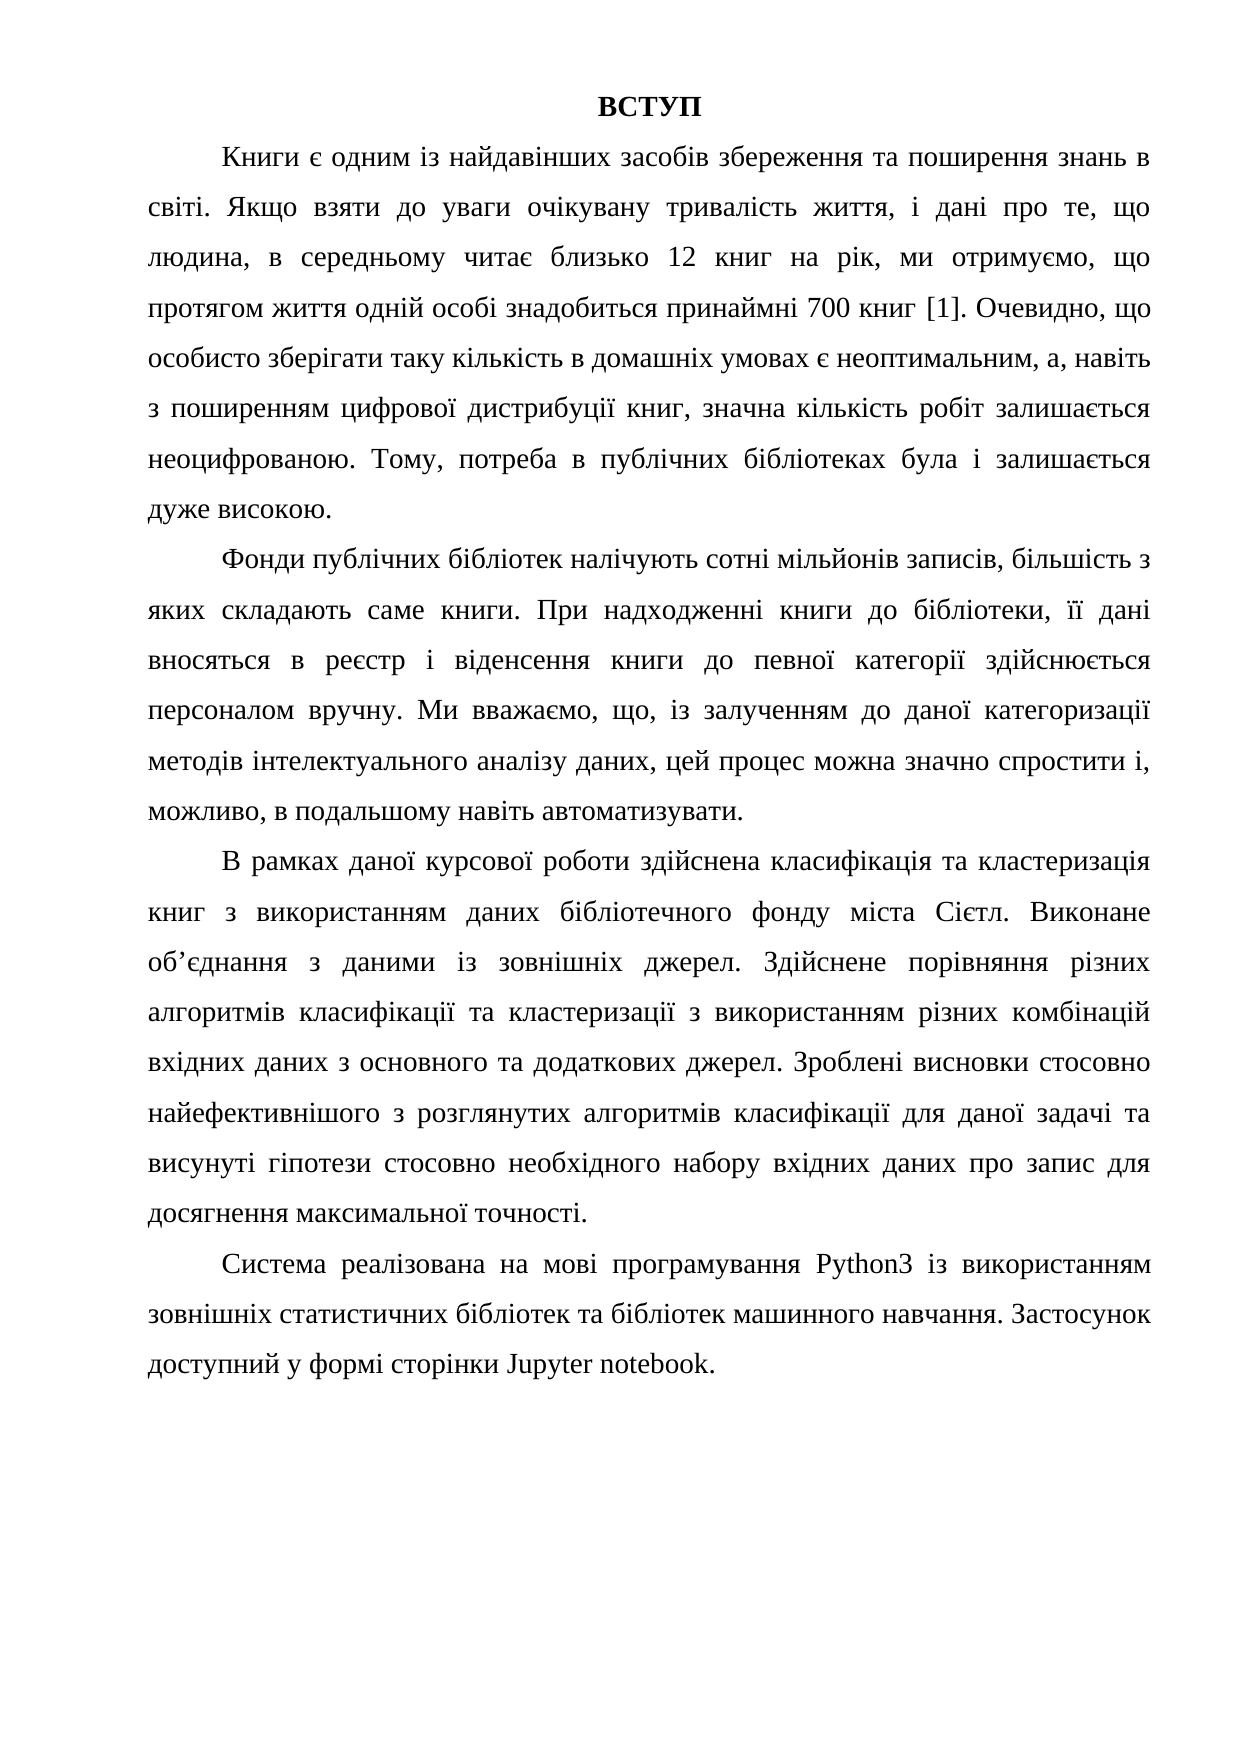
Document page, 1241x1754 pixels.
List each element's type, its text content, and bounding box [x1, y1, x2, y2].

text Книги є одним із найдавінших засобів збереження та поширення знань в світі. Якщо взяти до уваги очікувану тривалість життя, і дані про те, що людина, в середньому читає близько 12 книг на рік, ми отримуємо, що протягом життя одній особі знадобиться принаймні 700 книг [1]. Очевидно, що особисто зберігати таку кількість в домашніх умовах є неоптимальним, а, навіть з поширенням цифрової дистрибуції книг, значна кількість робіт залишається неоцифрованою. Тому, потреба в публічних бібліотеках була і залишається дуже високою. [148, 139, 1152, 525]
text В рамках даної курсової роботи здійснена класифікація та кластеризація книг з використанням даних бібліотечного фонду міста Сієтл. Виконане об’єднання з даними із зовнішніх джерел. Здійснене порівняння різних алгоритмів класифікації та кластеризації з використанням різних комбінацій вхідних даних з основного та додаткових джерел. Зроблені висновки стосовно найефективнішого з розглянутих алгоритмів класифікації для даної задачі та висунуті гіпотези стосовно необхідного набору вхідних даних про запис для досягнення максимальної точності. [148, 843, 1152, 1229]
text Система реалізована на мові програмування Python3 із використанням зовнішніх статистичних бібліотек та бібліотек машинного навчання. Застосунок доступний у формі сторінки Jupyter notebook. [148, 1246, 1152, 1380]
list Вступ [148, 89, 1152, 122]
text Фонди публічних бібліотек налічують сотні мільйонів записів, більшість з яких складають саме книги. При надходженні книги до бібліотеки, її дані вносяться в реєстр і віденсення книги до певної категорії здійснюється персоналом вручну. Ми вважаємо, що, із залученням до даної категоризації методів інтелектуального аналізу даних, цей процес можна значно спростити і, можливо, в подальшому навіть автоматизувати. [148, 541, 1152, 827]
